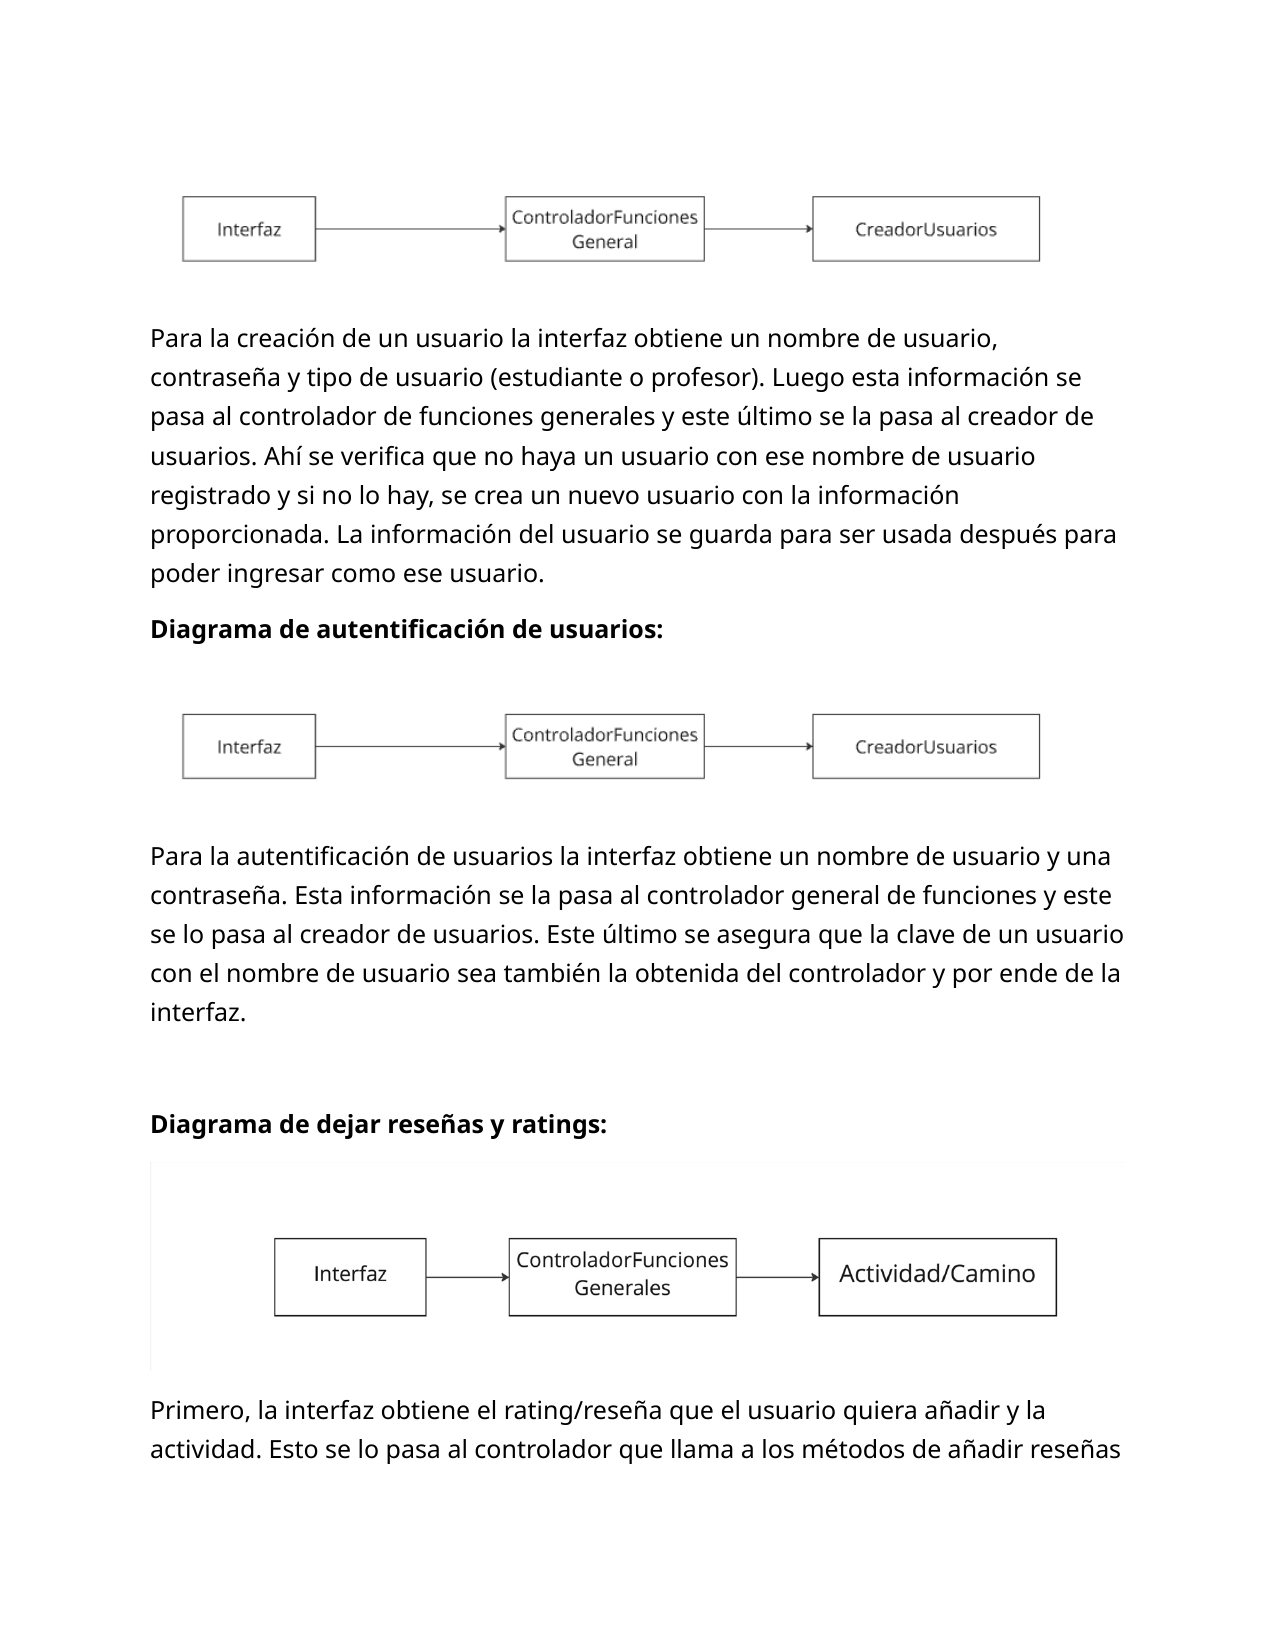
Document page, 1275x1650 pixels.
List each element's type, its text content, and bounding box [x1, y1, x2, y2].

picture [150, 1162, 1125, 1371]
subtitle Diagrama de autentificación de usuarios: [150, 612, 1125, 646]
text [150, 1393, 1125, 1466]
text Para la creación de un usuario la interfaz obtiene un nombre de usuario, contraseña y tipo de usuario (estudiante o profesor). Luego esta información se pasa al controlador de funciones generales y este último se la pasa al creador de usuarios. Ahí se verifica que no haya un usuario con ese nombre de usuario registrado y si no lo hay, se crea un nuevo usuario con la información proporcionada. La información del usuario se guarda para ser usada después para poder ingresar como ese usuario. [150, 316, 1125, 590]
text Para la autentificación de usuarios la interfaz obtiene un nombre de usuario y una contraseña. Esta información se la pasa al controlador general de funciones y este se lo pasa al creador de usuarios. Este último se asegura que la clave de un usuario con el nombre de usuario sea también la obtenida del controlador y por ende de la interfaz. [150, 833, 1125, 1029]
picture [150, 150, 1125, 316]
picture [150, 667, 1125, 833]
subtitle Diagrama de dejar reseñas y ratings: [150, 1106, 1125, 1141]
